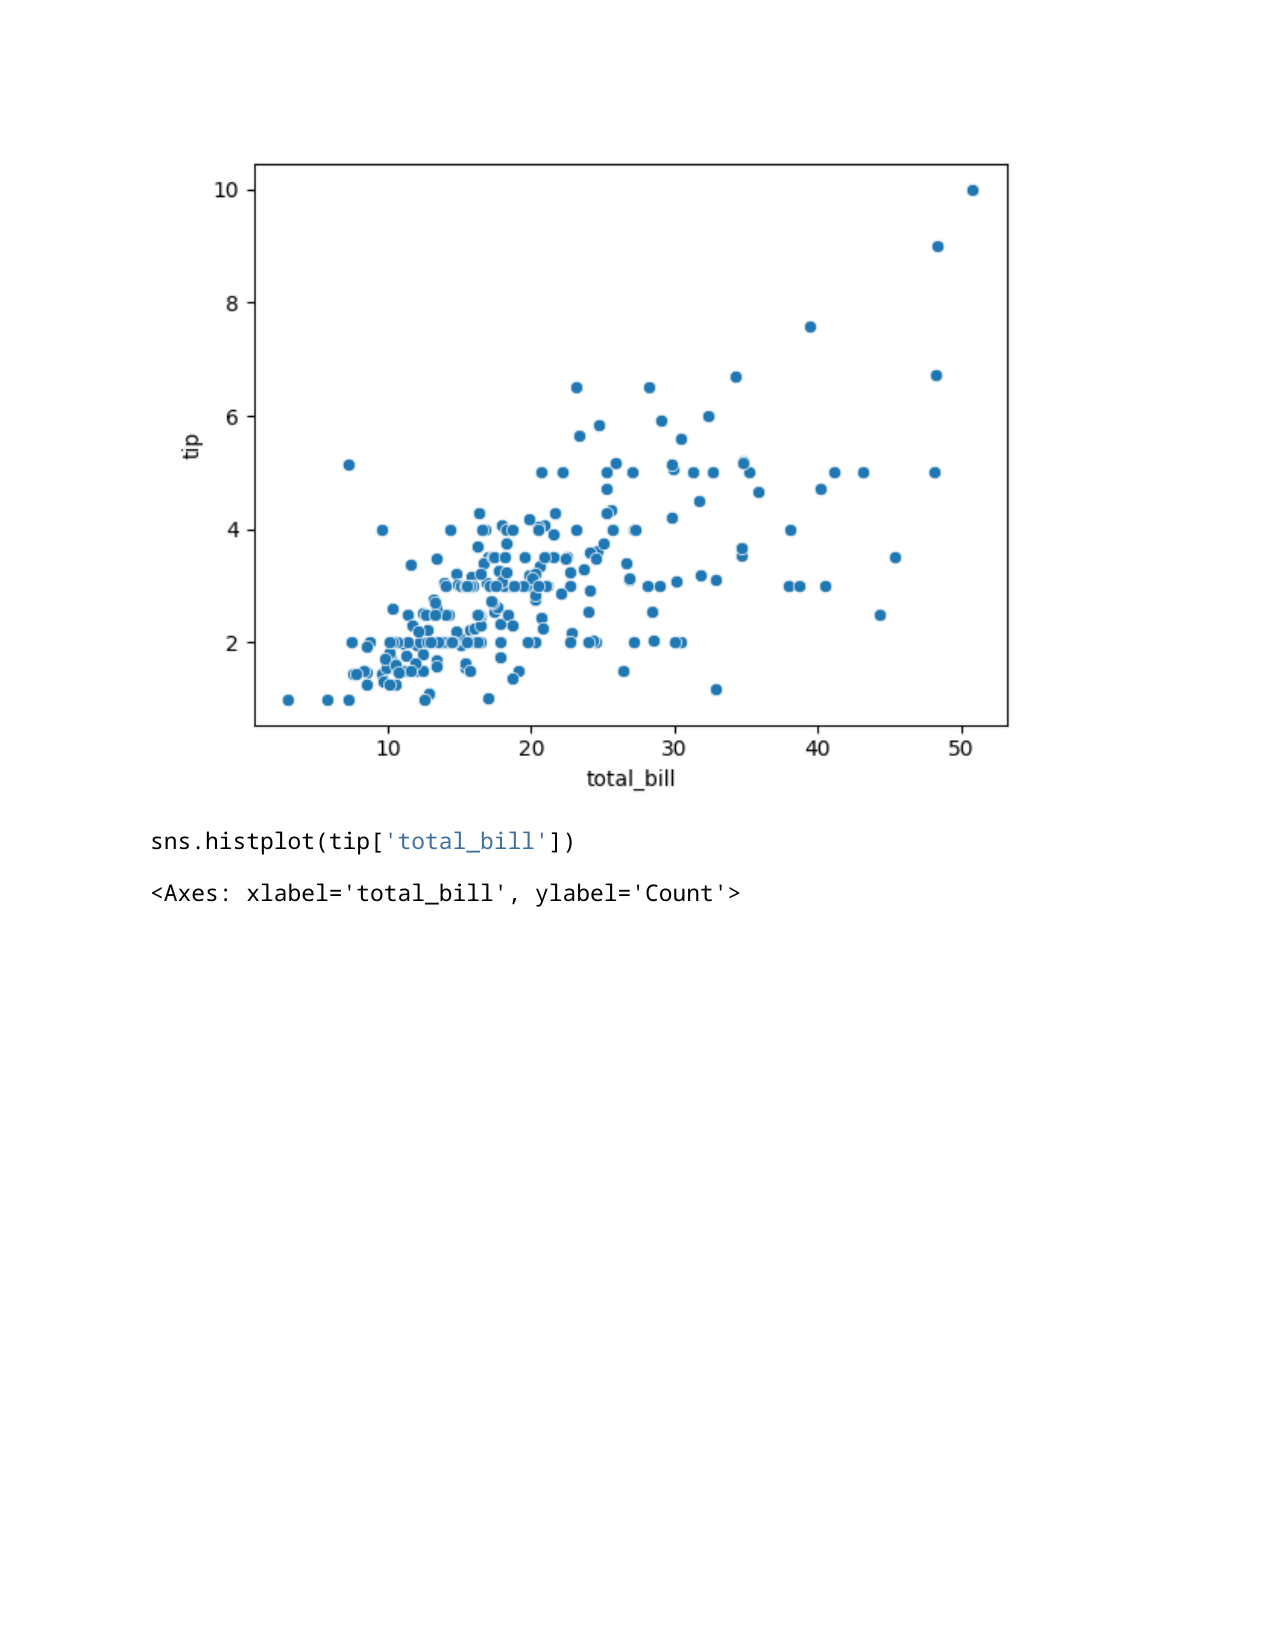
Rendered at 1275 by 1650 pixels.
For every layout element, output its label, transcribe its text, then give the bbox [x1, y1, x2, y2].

text sns.histplot(tip['total_bill']) [150, 825, 1125, 856]
picture [168, 150, 1021, 806]
text <Axes: xlabel='total_bill', ylabel='Count'> [150, 877, 1125, 908]
